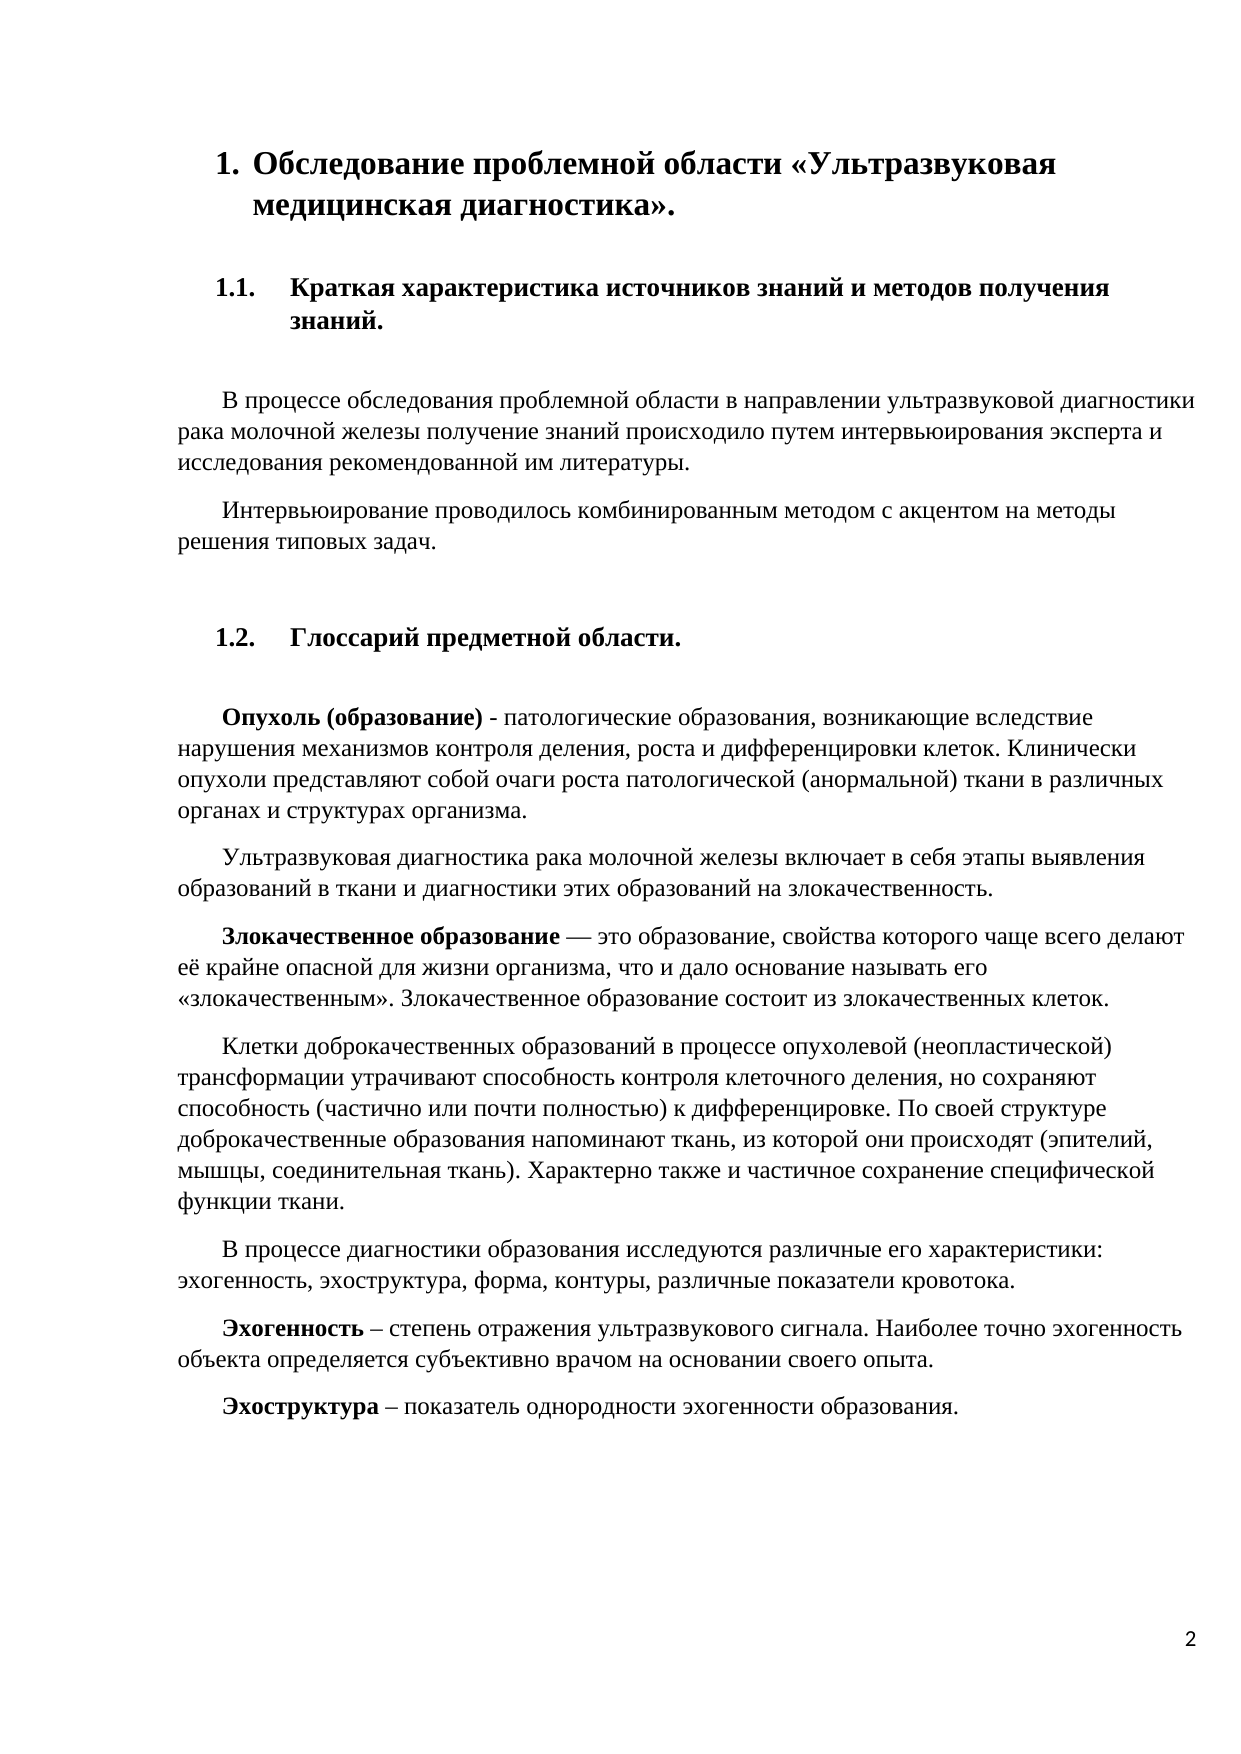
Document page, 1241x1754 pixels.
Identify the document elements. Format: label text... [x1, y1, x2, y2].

text Злокачественное образование — это образование, свойства которого чаще всего делают её крайне опасной для жизни организма, что и дало основание называть его «злокачественным». Злокачественное образование состоит из злокачественных клеток. [177, 921, 1196, 1012]
text Клетки доброкачественных образований в процессе опухолевой (неопластической) трансформации утрачивают способность контроля клеточного деления, но сохраняют способность (частично или почти полностью) к дифференцировке. По своей структуре доброкачественные образования напоминают ткань, из которой они происходят (эпителий, мышцы, соединительная ткань). Характерно также и частичное сохранение специфической функции ткани. [177, 1031, 1196, 1215]
subtitle Краткая характеристика источников знаний и методов получения знаний. [215, 271, 1196, 336]
subtitle Обследование проблемной области «Ультразвуковая медицинская диагностика». [215, 143, 1196, 223]
text Ультразвуковая диагностика рака молочной железы включает в себя этапы выявления образований в ткани и диагностики этих образований на злокачественность. [177, 842, 1196, 902]
text Опухоль (образование) - патологические образования, возникающие вследствие нарушения механизмов контроля деления, роста и дифференцировки клеток. Клинически опухоли представляют собой очаги роста патологической (анормальной) ткани в различных органах и структурах организма. [177, 702, 1196, 823]
text Эхоструктура – показатель однородности эхогенности образования. [177, 1391, 1196, 1420]
text Эхогенность – степень отражения ультразвукового сигнала. Наиболее точно эхогенность объекта определяется субъективно врачом на основании своего опыта. [177, 1313, 1196, 1372]
text Интервьюирование проводилось комбинированным методом с акцентом на методы решения типовых задач. [177, 495, 1196, 554]
text В процессе обследования проблемной области в направлении ультразвуковой диагностики рака молочной железы получение знаний происходило путем интервьюирования эксперта и исследования рекомендованной им литературы. [177, 385, 1196, 476]
text В процессе диагностики образования исследуются различные его характеристики: эхогенность, эхоструктура, форма, контуры, различные показатели кровотока. [177, 1234, 1196, 1294]
subtitle Глоссарий предметной области. [215, 621, 1196, 652]
